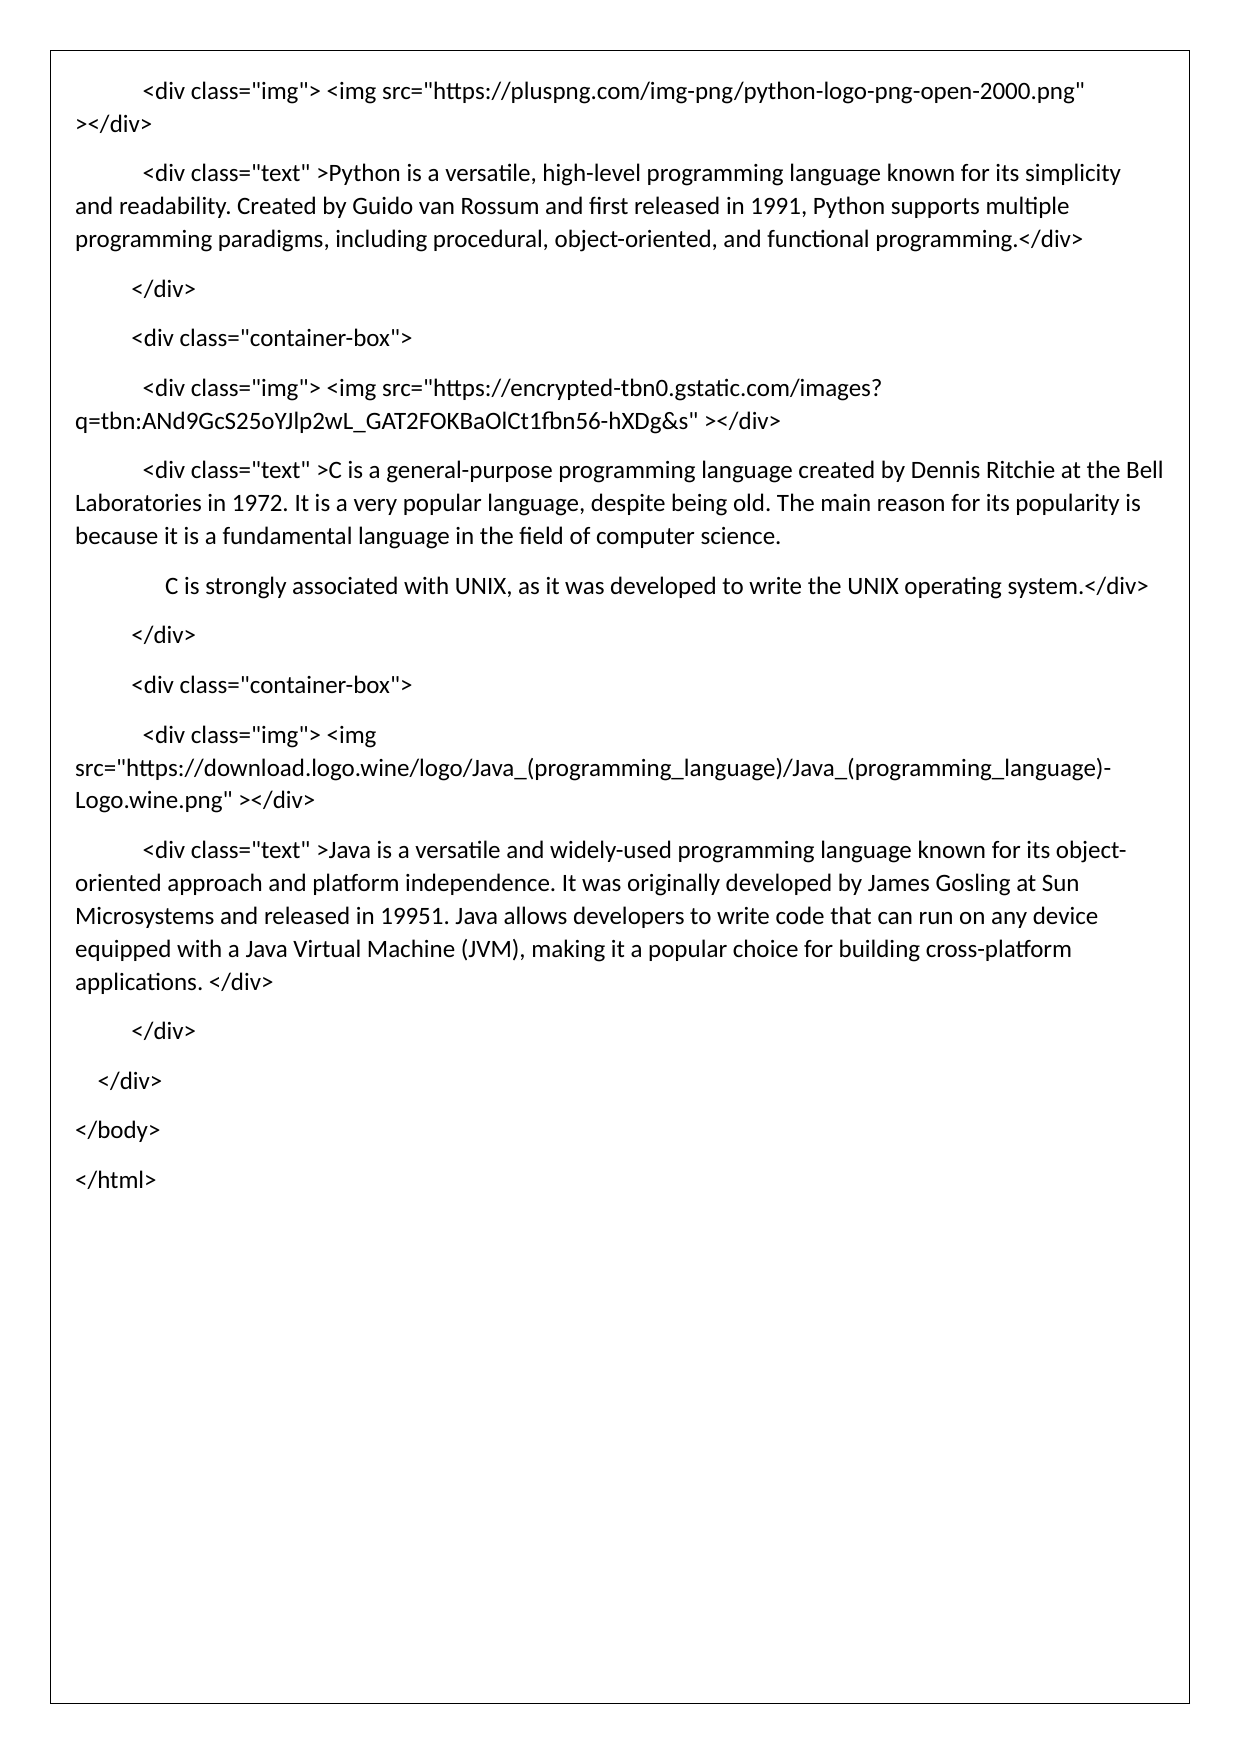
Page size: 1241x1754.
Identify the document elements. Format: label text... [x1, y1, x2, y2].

text </html> [75, 1164, 1165, 1195]
text <div class="img"> <img src="https://encrypted-tbn0.gstatic.com/images?q=tbn:ANd9GcS25oYJlp2wL_GAT2FOKBaOlCt1fbn56-hXDg&s" ></div> [75, 372, 1165, 436]
text <div class="text" >Java is a versatile and widely-used programming language known for its object-oriented approach and platform independence. It was originally developed by James Gosling at Sun Microsystems and released in 19951. Java allows developers to write code that can run on any device equipped with a Java Virtual Machine (JVM), making it a popular choice for building cross-platform applications. </div> [75, 834, 1165, 996]
text </div> [75, 619, 1165, 650]
text </div> [75, 1015, 1165, 1046]
text <div class="img"> <img src="https://download.logo.wine/logo/Java_(programming_language)/Java_(programming_language)-Logo.wine.png" ></div> [75, 719, 1165, 815]
text <div class="text" >C is a general-purpose programming language created by Dennis Ritchie at the Bell Laboratories in 1972. It is a very popular language, despite being old. The main reason for its popularity is because it is a fundamental language in the field of computer science. [75, 454, 1165, 551]
text </body> [75, 1114, 1165, 1145]
text </div> [75, 273, 1165, 303]
text C is strongly associated with UNIX, as it was developed to write the UNIX operating system.</div> [75, 570, 1165, 601]
text </div> [75, 1065, 1165, 1096]
text <div class="img"> <img src="https://pluspng.com/img-png/python-logo-png-open-2000.png" ></div> [75, 75, 1165, 138]
text <div class="text" >Python is a versatile, high-level programming language known for its simplicity and readability. Created by Guido van Rossum and first released in 1991, Python supports multiple programming paradigms, including procedural, object-oriented, and functional programming.</div> [75, 157, 1165, 254]
text <div class="container-box"> [75, 322, 1165, 353]
text <div class="container-box"> [75, 669, 1165, 700]
